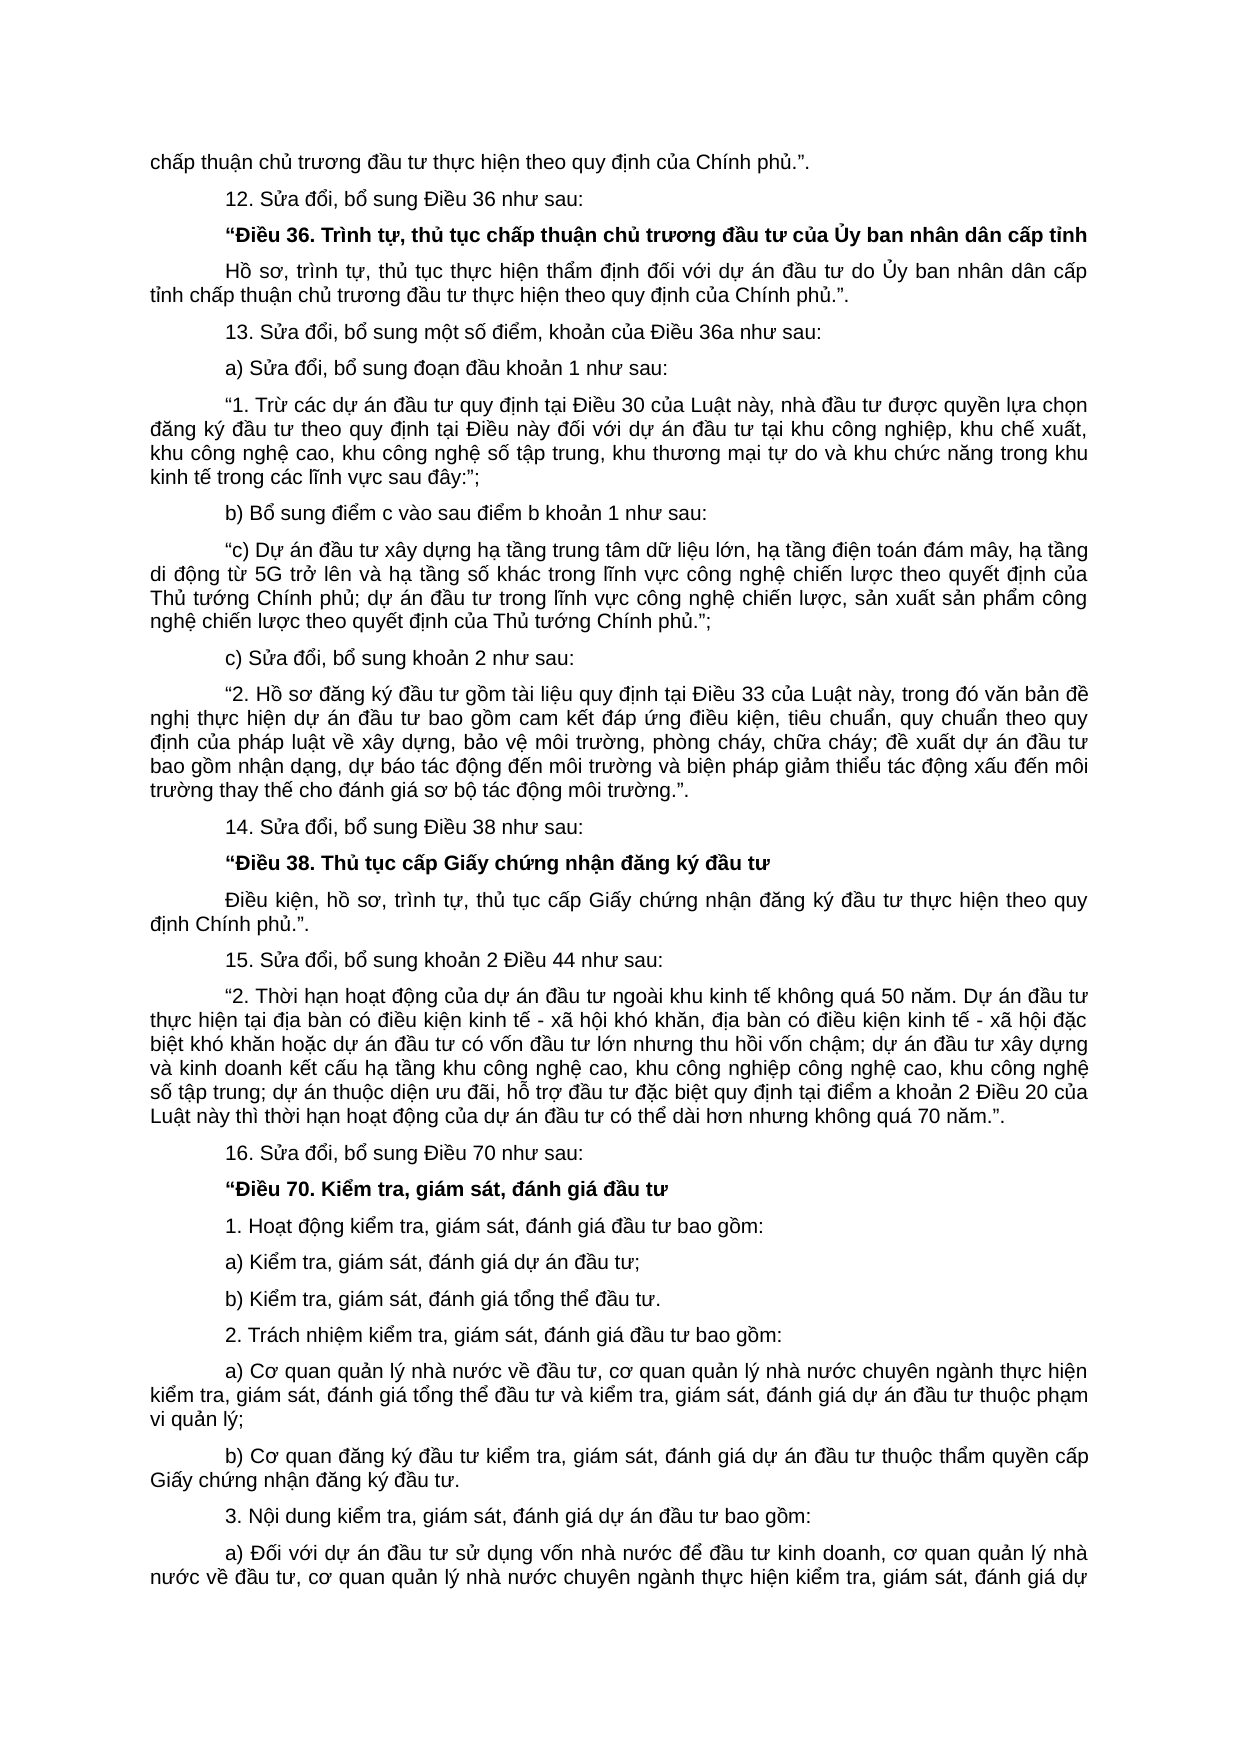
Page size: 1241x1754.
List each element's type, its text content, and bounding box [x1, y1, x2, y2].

text Điều kiện, hồ sơ, trình tự, thủ tục cấp Giấy chứng nhận đăng ký đầu tư thực hiện theo quy định Chính phủ.”. [150, 887, 1090, 935]
text 13. Sửa đổi, bổ sung một số điểm, khoản của Điều 36a như sau: [150, 320, 1090, 344]
text 2. Trách nhiệm kiểm tra, giám sát, đánh giá đầu tư bao gồm: [150, 1323, 1090, 1347]
text “2. Thời hạn hoạt động của dự án đầu tư ngoài khu kinh tế không quá 50 năm. Dự án đầu tư thực hiện tại địa bàn có điều kiện kinh tế - xã hội khó khăn, địa bàn có điều kiện kinh tế - xã hội đặc biệt khó khăn hoặc dự án đầu tư có vốn đầu tư lớn nhưng thu hồi vốn chậm; dự án đầu tư xây dựng và kinh doanh kết cấu hạ tầng khu công nghệ cao, khu công nghiệp công nghệ cao, khu công nghệ số tập trung; dự án thuộc diện ưu đãi, hỗ trợ đầu tư đặc biệt quy định tại điểm a khoản 2 Điều 20 của Luật này thì thời hạn hoạt động của dự án đầu tư có thể dài hơn nhưng không quá 70 năm.”. [150, 984, 1090, 1128]
text a) Cơ quan quản lý nhà nước về đầu tư, cơ quan quản lý nhà nước chuyên ngành thực hiện kiểm tra, giám sát, đánh giá tổng thể đầu tư và kiểm tra, giám sát, đánh giá dự án đầu tư thuộc phạm vi quản lý; [150, 1359, 1090, 1431]
text “Điều 38. Thủ tục cấp Giấy chứng nhận đăng ký đầu tư [150, 851, 1090, 875]
text b) Bổ sung điểm c vào sau điểm b khoản 1 như sau: [150, 501, 1090, 525]
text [150, 150, 1090, 174]
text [150, 1541, 1090, 1588]
text 3. Nội dung kiểm tra, giám sát, đánh giá dự án đầu tư bao gồm: [150, 1504, 1090, 1528]
text “Điều 70. Kiểm tra, giám sát, đánh giá đầu tư [150, 1177, 1090, 1201]
text 16. Sửa đổi, bổ sung Điều 70 như sau: [150, 1141, 1090, 1164]
text c) Sửa đổi, bổ sung khoản 2 như sau: [150, 646, 1090, 670]
text 12. Sửa đổi, bổ sung Điều 36 như sau: [150, 186, 1090, 210]
text a) Sửa đổi, bổ sung đoạn đầu khoản 1 như sau: [150, 356, 1090, 380]
text 14. Sửa đổi, bổ sung Điều 38 như sau: [150, 814, 1090, 838]
text “1. Trừ các dự án đầu tư quy định tại Điều 30 của Luật này, nhà đầu tư được quyền lựa chọn đăng ký đầu tư theo quy định tại Điều này đối với dự án đầu tư tại khu công nghiệp, khu chế xuất, khu công nghệ cao, khu công nghệ số tập trung, khu thương mại tự do và khu chức năng trong khu kinh tế trong các lĩnh vực sau đây:”; [150, 393, 1090, 488]
text “c) Dự án đầu tư xây dựng hạ tầng trung tâm dữ liệu lớn, hạ tầng điện toán đám mây, hạ tầng di động từ 5G trở lên và hạ tầng số khác trong lĩnh vực công nghệ chiến lược theo quyết định của Thủ tướng Chính phủ; dự án đầu tư trong lĩnh vực công nghệ chiến lược, sản xuất sản phẩm công nghệ chiến lược theo quyết định của Thủ tướng Chính phủ.”; [150, 537, 1090, 633]
text Hồ sơ, trình tự, thủ tục thực hiện thẩm định đối với dự án đầu tư do Ủy ban nhân dân cấp tỉnh chấp thuận chủ trương đầu tư thực hiện theo quy định của Chính phủ.”. [150, 259, 1090, 307]
text “2. Hồ sơ đăng ký đầu tư gồm tài liệu quy định tại Điều 33 của Luật này, trong đó văn bản đề nghị thực hiện dự án đầu tư bao gồm cam kết đáp ứng điều kiện, tiêu chuẩn, quy chuẩn theo quy định của pháp luật về xây dựng, bảo vệ môi trường, phòng cháy, chữa cháy; đề xuất dự án đầu tư bao gồm nhận dạng, dự báo tác động đến môi trường và biện pháp giảm thiểu tác động xấu đến môi trường thay thế cho đánh giá sơ bộ tác động môi trường.”. [150, 682, 1090, 802]
text b) Kiểm tra, giám sát, đánh giá tổng thể đầu tư. [150, 1286, 1090, 1310]
text b) Cơ quan đăng ký đầu tư kiểm tra, giám sát, đánh giá dự án đầu tư thuộc thẩm quyền cấp Giấy chứng nhận đăng ký đầu tư. [150, 1444, 1090, 1492]
text “Điều 36. Trình tự, thủ tục chấp thuận chủ trương đầu tư của Ủy ban nhân dân cấp tỉnh [150, 223, 1090, 247]
text a) Kiểm tra, giám sát, đánh giá dự án đầu tư; [150, 1250, 1090, 1274]
text 1. Hoạt động kiểm tra, giám sát, đánh giá đầu tư bao gồm: [150, 1213, 1090, 1237]
text 15. Sửa đổi, bổ sung khoản 2 Điều 44 như sau: [150, 948, 1090, 972]
